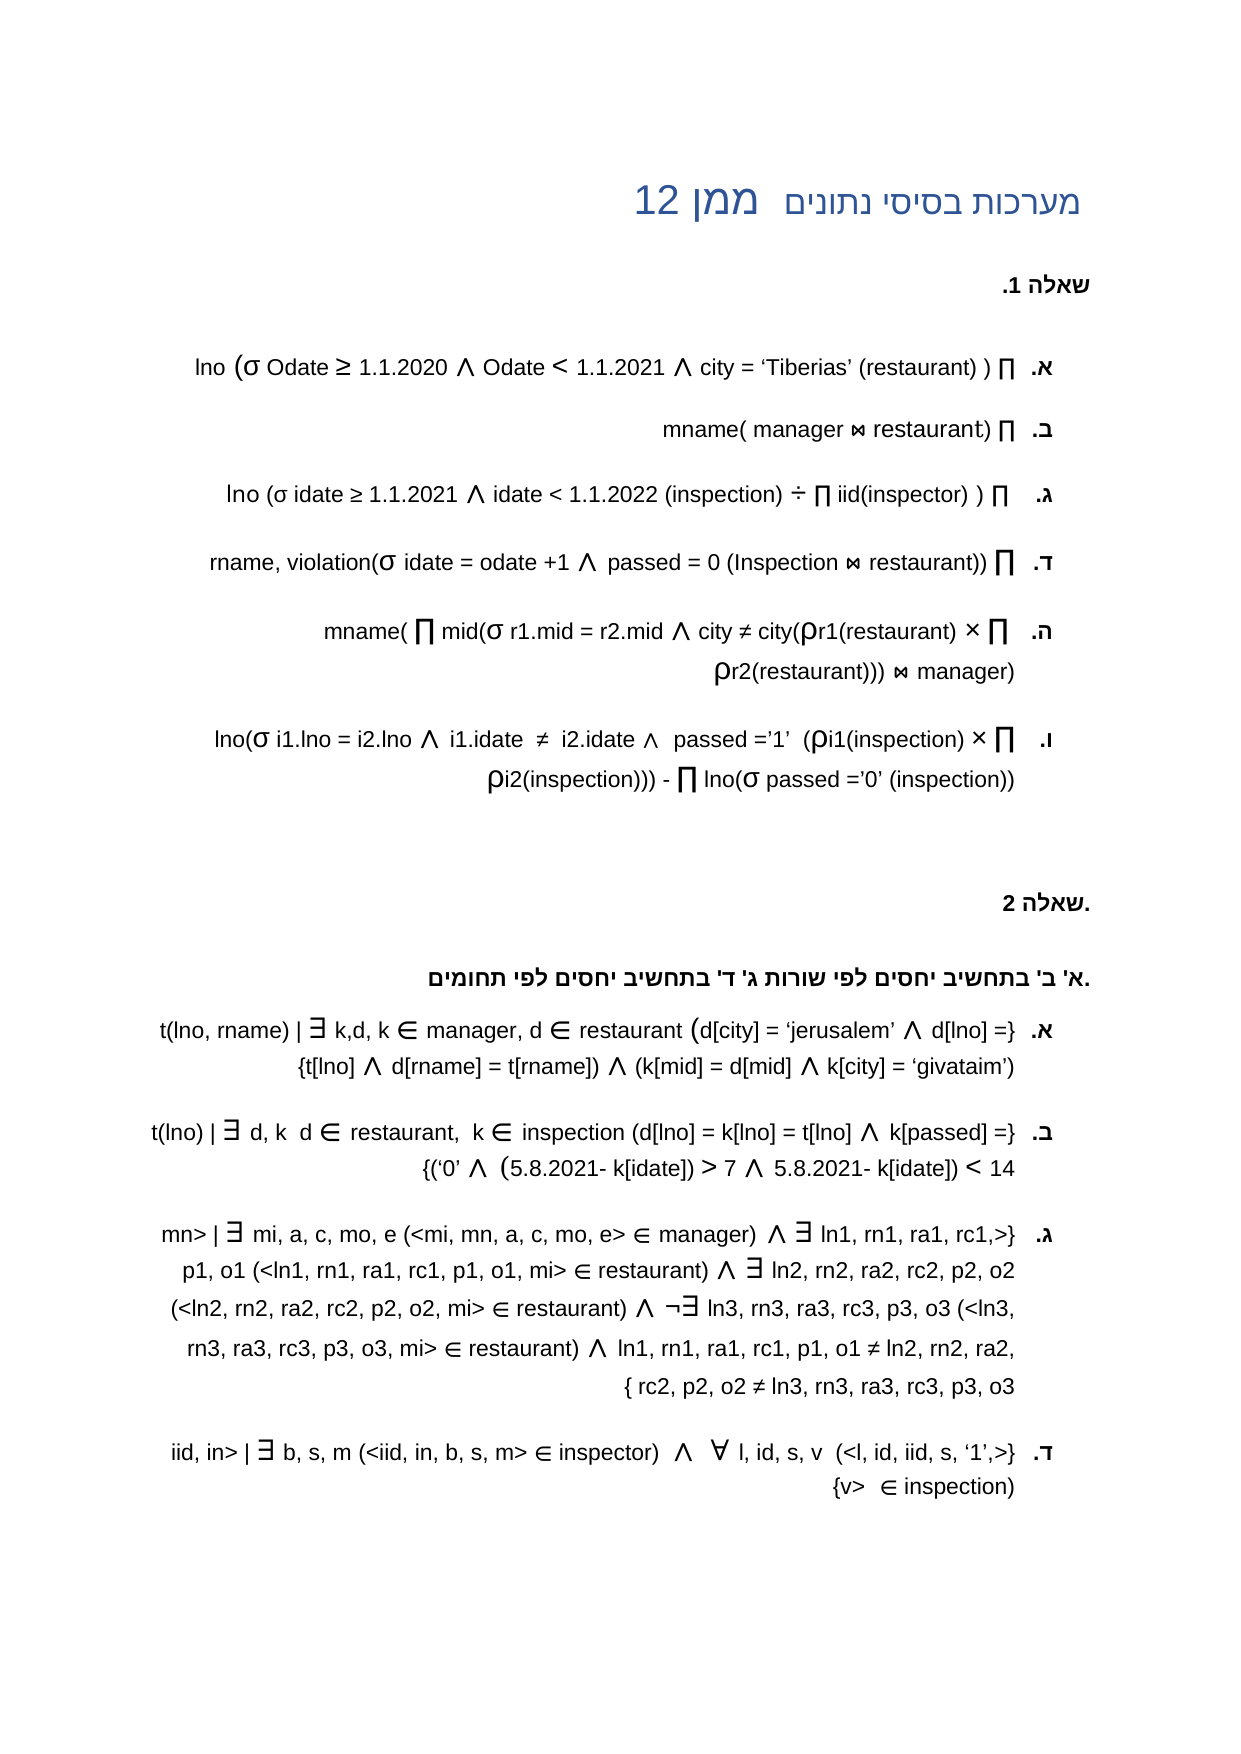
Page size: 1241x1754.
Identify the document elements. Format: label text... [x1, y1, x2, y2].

list ∏ lno (σ Odate ≥ 1.1.2020 ∧ Odate < 1.1.2021 ∧ city = ‘Tiberias’ (restaurant) ) [150, 347, 1053, 411]
subtitle ממן 12 מערכות בסיסי נתונים [150, 175, 1090, 223]
list {<mn> | ∃ mi, a, c, mo, e (<mi, mn, a, c, mo, e> ∈ manager) ∧ ∃ ln1, rn1, ra1, rc1, p1, o1 (<ln1, rn1, ra1, rc1, p1, o1, mi> ∈ restaurant) ∧ ∃ ln2, rn2, ra2, rc2, p2, o2 (<ln2, rn2, ra2, rc2, p2, o2, mi> ∈ restaurant) ∧ ¬∃ ln3, rn3, ra3, rc3, p3, o3 (<ln3, rn3, ra3, rc3, p3, o3, mi> ∈ restaurant) ∧ ln1, rn1, ra1, rc1, p1, o1 ≠ ln2, rn2, ra2, rc2, p2, o2 ≠ ln3, rn3, ra3, rc3, p3, o3 } [150, 1214, 1053, 1430]
text א' ב' בתחשיב יחסים לפי שורות ג' ד' בתחשיב יחסים לפי תחומים. [150, 965, 1090, 991]
text שאלה 1. [150, 272, 1090, 328]
list {t(lno) | ∃ d, k d ∈ restaurant, k ∈ inspection (d[lno] = k[lno] = t[lno] ∧ k[passed] = ‘0’ ∧ (5.8.2021- k[idate]) > 7 ∧ 5.8.2021- k[idate]) < 14)} [150, 1112, 1053, 1212]
list ∏ mname( ∏ mid(σ r1.mid = r2.mid ∧ city ≠ city(ρr1(restaurant) × ρr2(restaurant))) ⋈ manager) [150, 609, 1053, 716]
list ∏ lno(σ i1.lno = i2.lno ∧ i1.idate ≠ i2.idate ∧ passed =’1’ (ρi1(inspection) × ρi2(inspection))) - ∏ lno(σ passed =’0’ (inspection)) [150, 718, 1053, 826]
text שאלה 2. [150, 890, 1090, 946]
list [150, 1432, 1053, 1586]
list ∏ mname( manager ⋈ restaurant) [150, 413, 1053, 473]
list {t(lno, rname) | ∃ k,d, k ∈ manager, d ∈ restaurant (d[city] = ‘jerusalem’ ∧ d[lno] = t[lno] ∧ d[rname] = t[rname]) ∧ (k[mid] = d[mid] ∧ k[city] = ‘givataim’)} [150, 1010, 1053, 1110]
list ∏ lno (σ idate ≥ 1.1.2021 ∧ idate < 1.1.2022 (inspection) ÷ ∏ iid(inspector) ) [150, 475, 1053, 540]
list ∏ rname, violation(σ idate = odate +1 ∧ passed = 0 (Inspection ⋈ restaurant)) [150, 542, 1053, 607]
